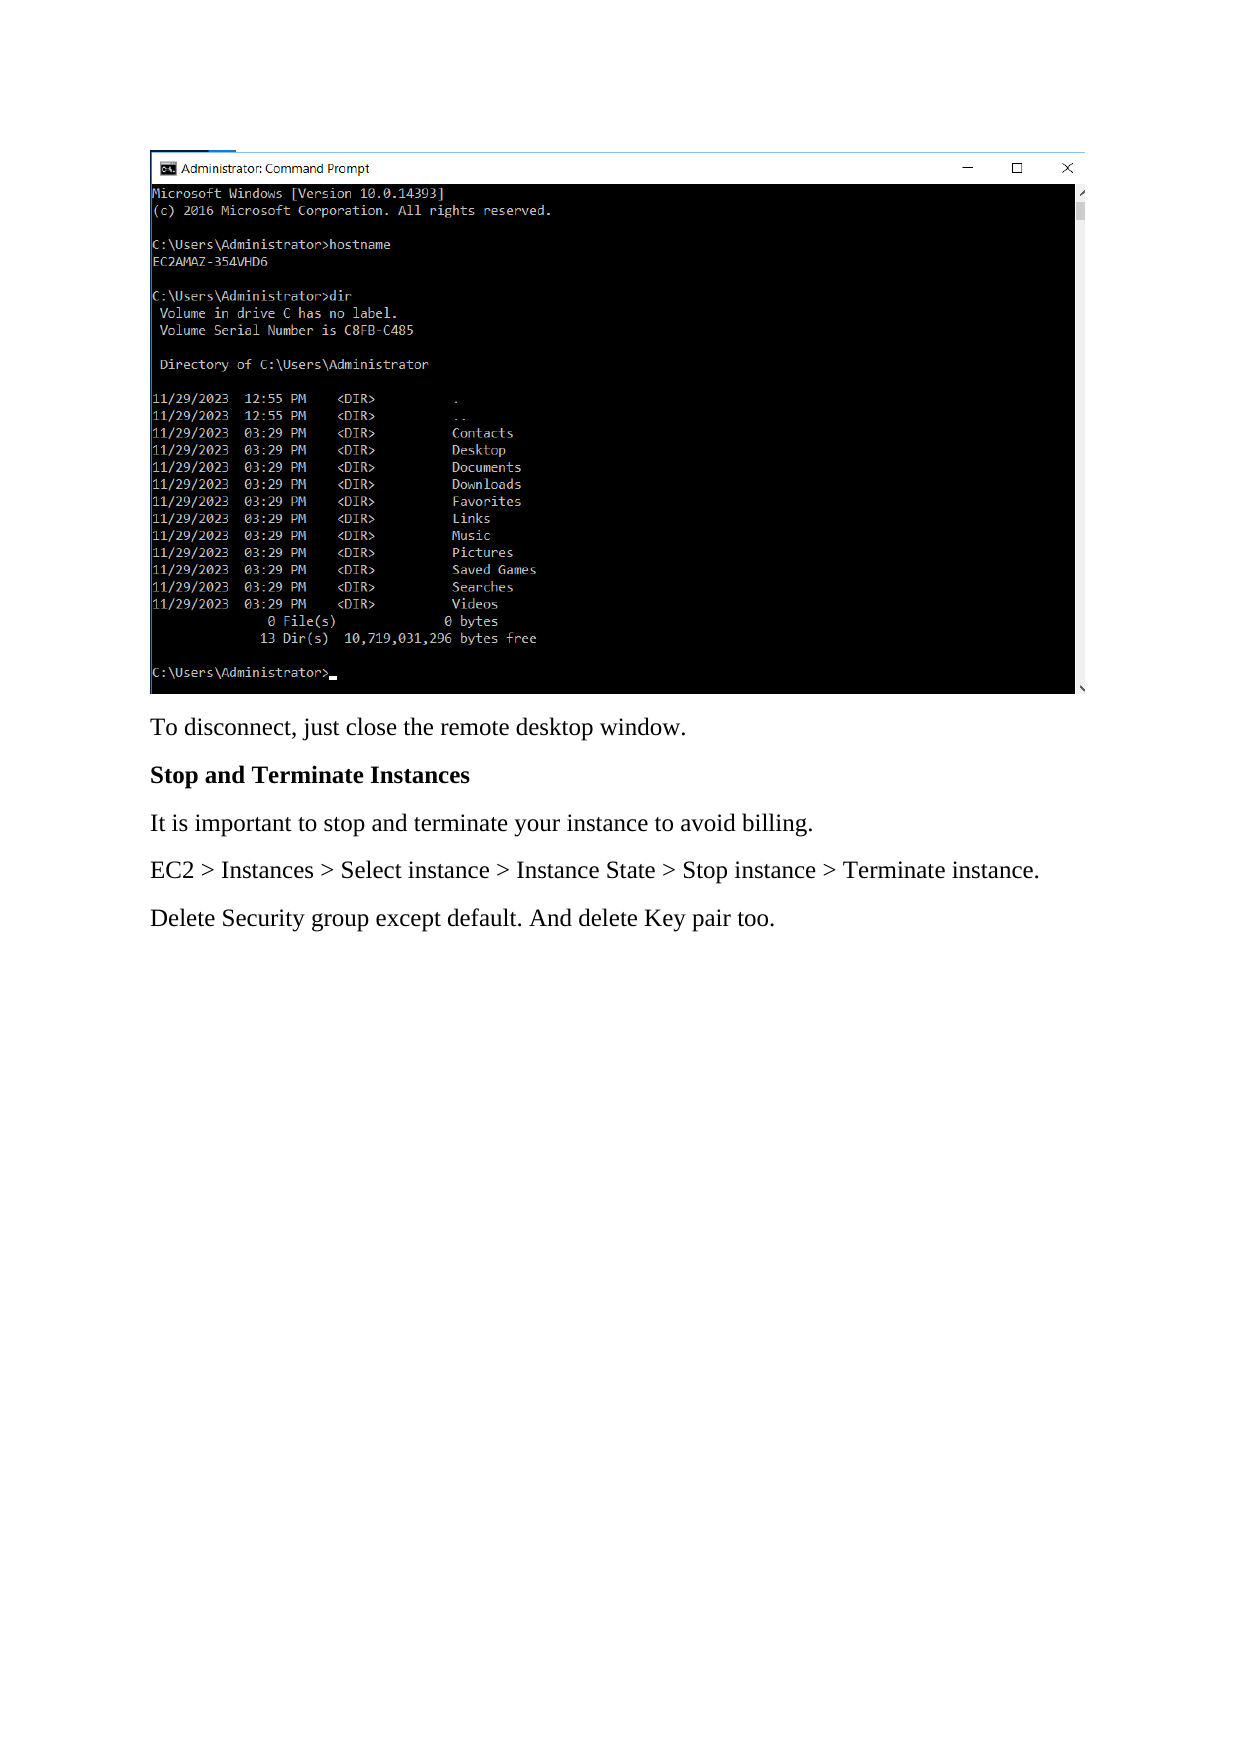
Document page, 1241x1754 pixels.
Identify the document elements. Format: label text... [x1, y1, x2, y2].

text Delete Security group except default. And delete Key pair too. [150, 903, 1090, 932]
text Stop and Terminate Instances [150, 760, 1090, 789]
text EC2 > Instances > Select instance > Instance State > Stop instance > Terminate instance. [150, 856, 1090, 884]
text It is important to stop and terminate your instance to avoid billing. [150, 808, 1090, 837]
picture [150, 150, 1085, 694]
text To disconnect, just close the remote desktop window. [150, 712, 1090, 741]
